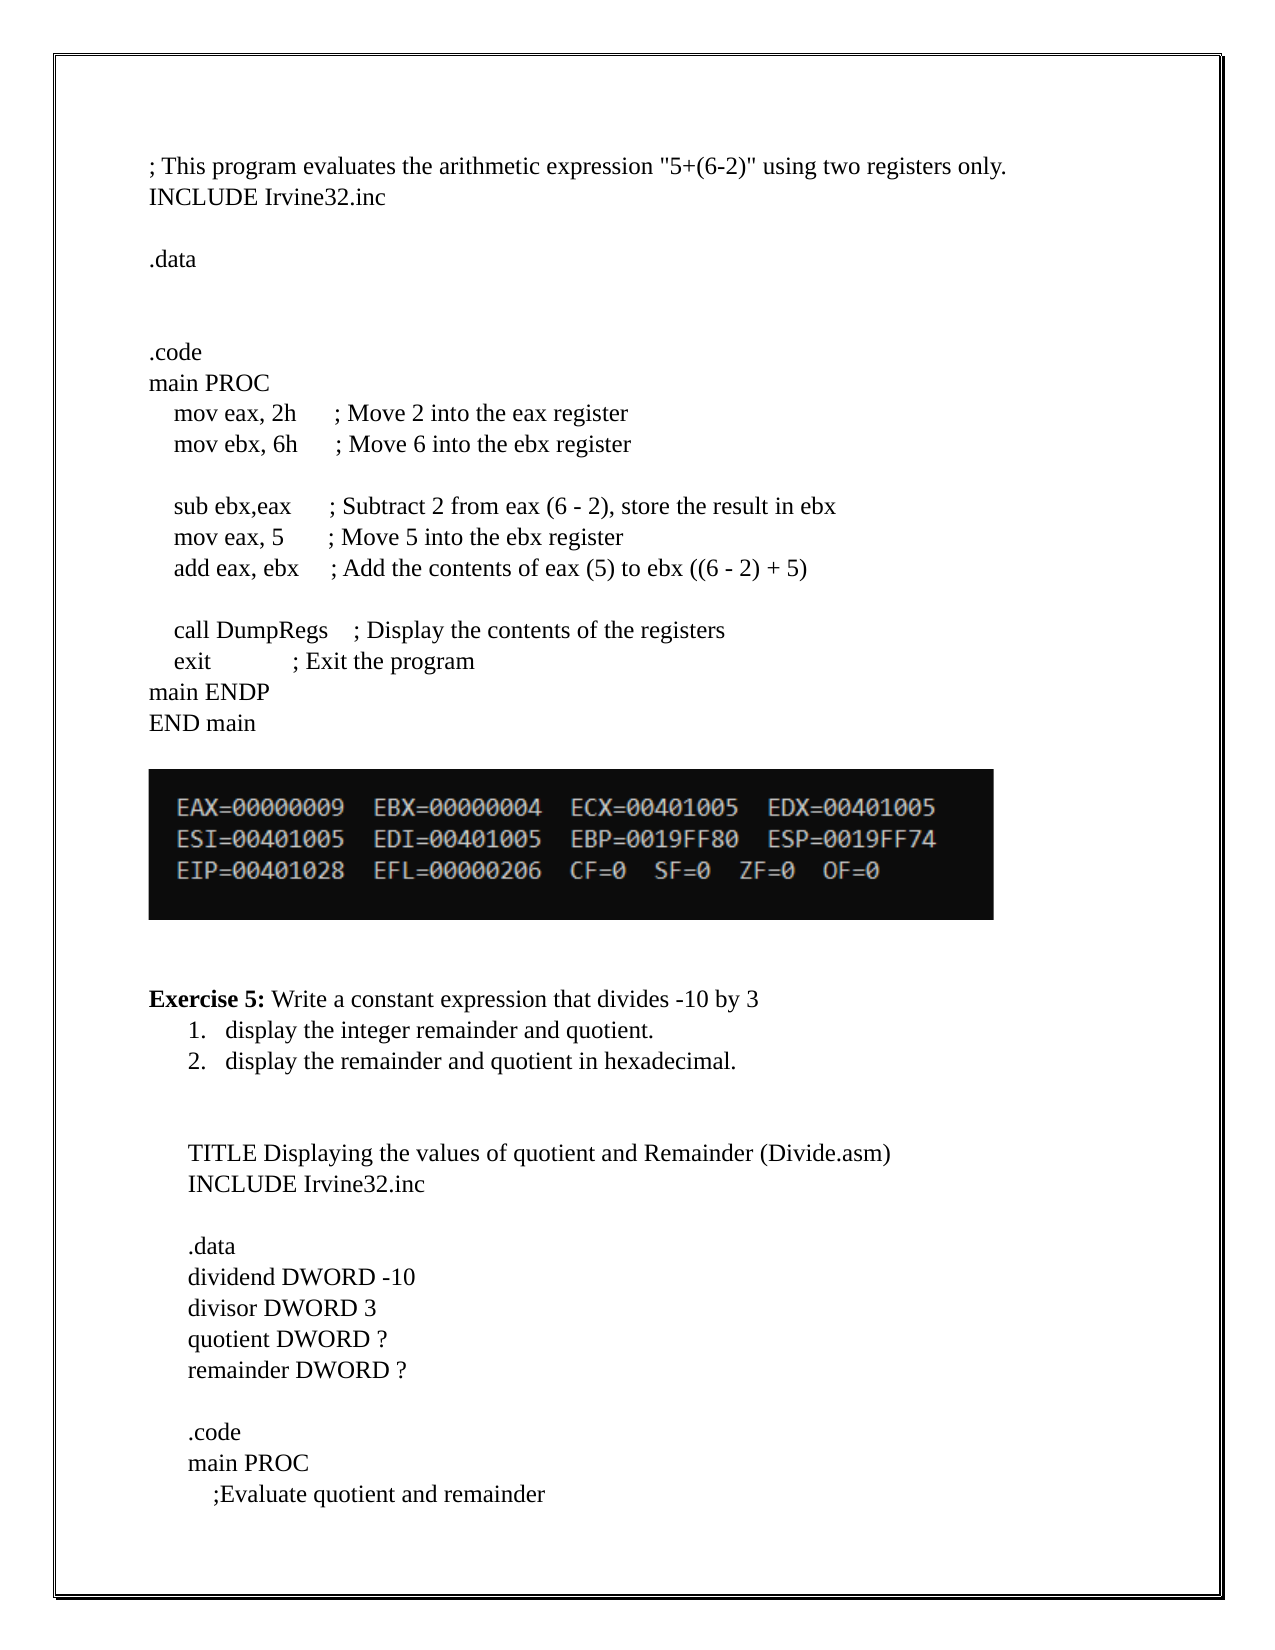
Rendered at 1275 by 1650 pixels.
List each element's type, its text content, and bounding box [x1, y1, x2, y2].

text main PROC [148, 368, 1125, 396]
text .code [188, 1417, 1125, 1446]
text .data [188, 1231, 1125, 1260]
text mov eax, 5 ; Move 5 into the ebx register [148, 522, 1125, 551]
text add eax, ebx ; Add the contents of eax (5) to ebx ((6 - 2) + 5) [148, 553, 1125, 582]
list display the remainder and quotient in hexadecimal. [188, 1046, 1125, 1074]
text remainder DWORD ? [188, 1355, 1125, 1384]
picture [148, 769, 994, 920]
text call DumpRegs ; Display the contents of the registers [148, 615, 1125, 644]
text sub ebx,eax ; Subtract 2 from eax (6 - 2), store the result in ebx [148, 491, 1125, 520]
text main ENDP [148, 677, 1125, 706]
text main PROC [188, 1448, 1125, 1477]
text exit ; Exit the program [148, 646, 1125, 675]
text INCLUDE Irvine32.inc [148, 182, 1125, 211]
text TITLE Displaying the values of quotient and Remainder (Divide.asm) [188, 1138, 1125, 1167]
text END main [148, 708, 1125, 737]
text ; This program evaluates the arithmetic expression "5+(6-2)" using two registers only. [148, 151, 1125, 180]
text .data [148, 244, 1125, 273]
text dividend DWORD -10 [188, 1262, 1125, 1291]
text ;Evaluate quotient and remainder [188, 1479, 1125, 1508]
text mov ebx, 6h ; Move 6 into the ebx register [148, 429, 1125, 458]
text divisor DWORD 3 [188, 1293, 1125, 1322]
text quotient DWORD ? [188, 1324, 1125, 1353]
text INCLUDE Irvine32.inc [188, 1169, 1125, 1198]
text mov eax, 2h ; Move 2 into the eax register [148, 398, 1125, 427]
text .code [148, 337, 1125, 365]
list display the integer remainder and quotient. [188, 1015, 1125, 1043]
text Exercise 5: Write a constant expression that divides -10 by 3 [148, 984, 1125, 1013]
